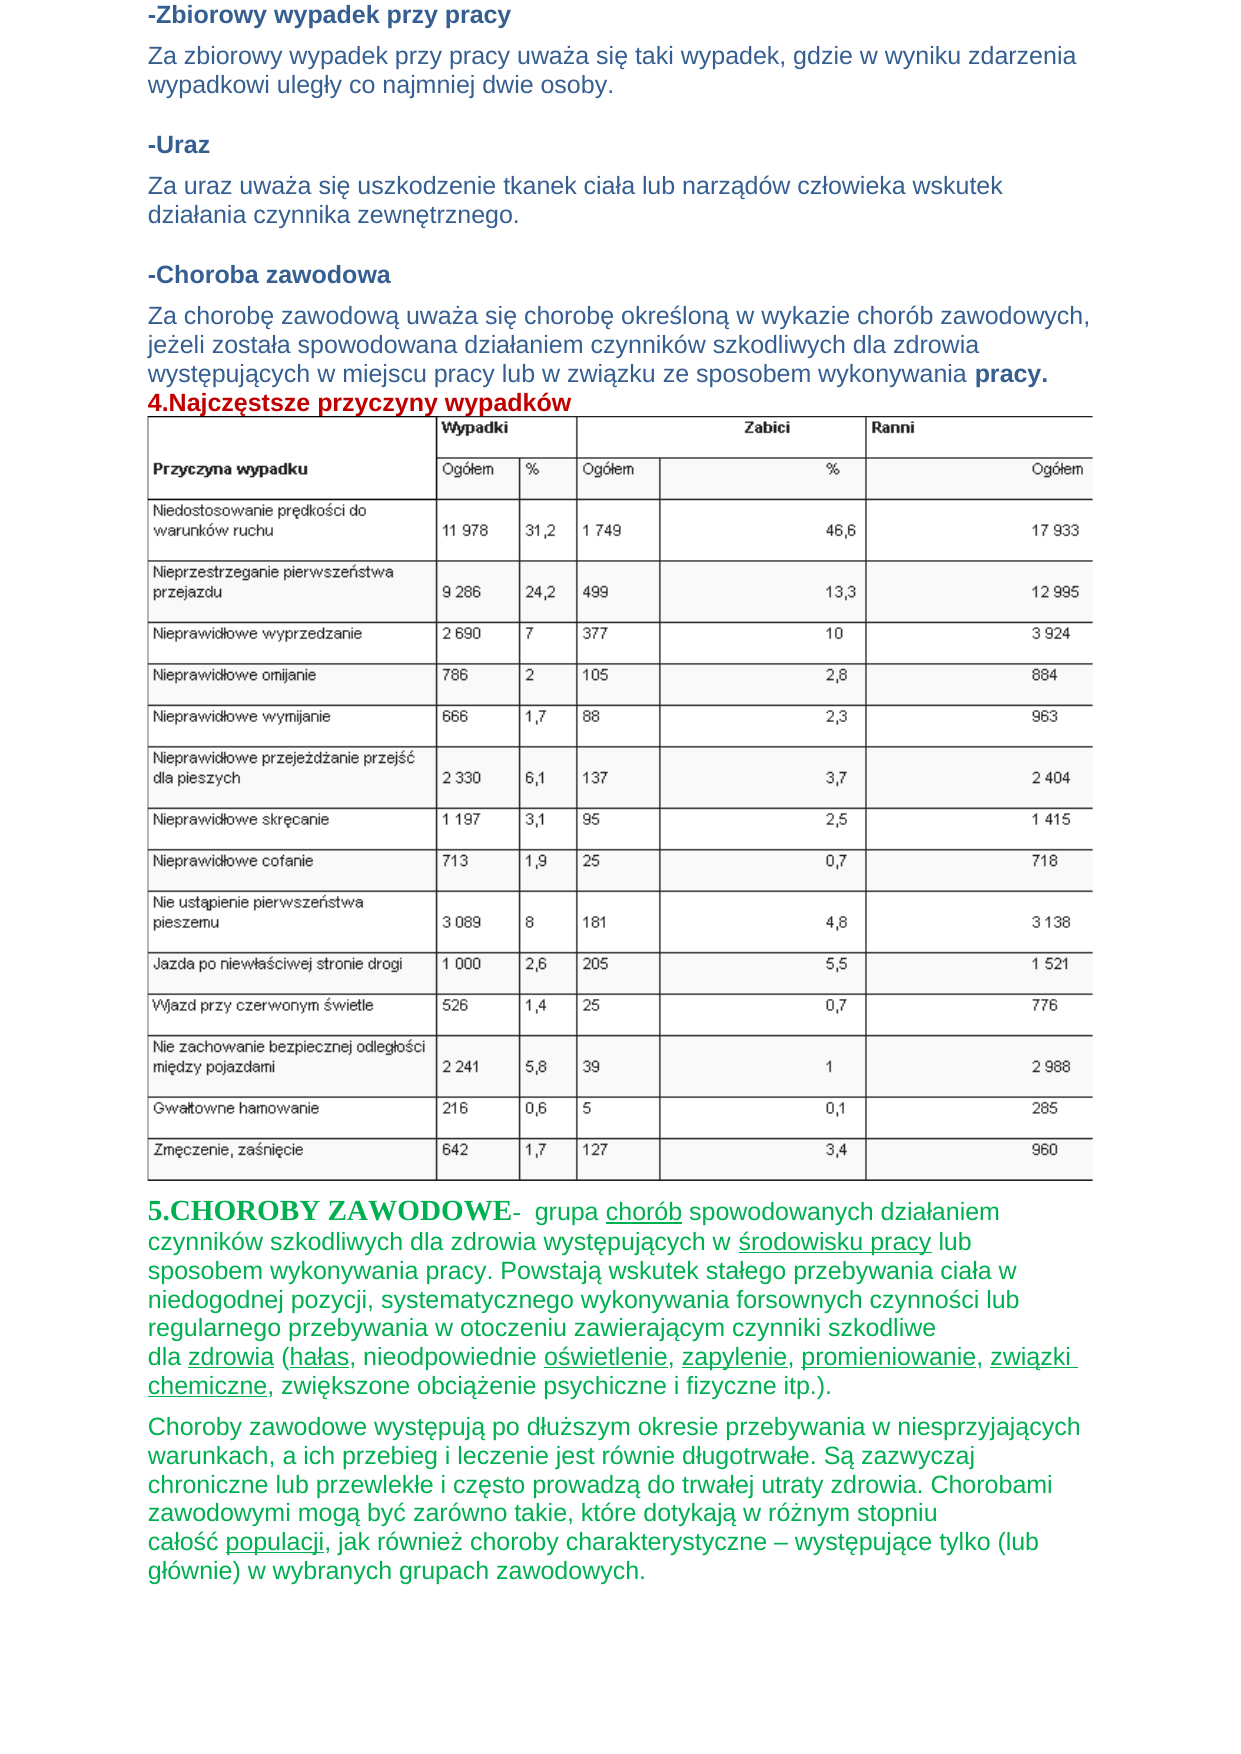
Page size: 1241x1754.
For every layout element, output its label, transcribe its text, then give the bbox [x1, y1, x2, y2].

picture [147, 416, 1093, 1181]
text 5.CHOROBY ZAWODOWE- grupa chorób spowodowanych działaniem czynników szkodliwych dla zdrowia występujących w środowisku pracy lub sposobem wykonywania pracy. Powstają wskutek stałego przebywania ciała w niedogodnej pozycji, systematycznego wykonywania forsownych czynności lub regularnego przebywania w otoczeniu zawierającym czynniki szkodliwe dla zdrowia (hałas, nieodpowiednie oświetlenie, zapylenie, promieniowanie, związki chemiczne, zwiększone obciążenie psychiczne i fizyczne itp.). [148, 1193, 1093, 1399]
text -Zbiorowy wypadek przy pracy [148, 0, 1093, 29]
text 4.Najczęstsze przyczyny wypadków [148, 387, 1093, 416]
text -Choroba zawodowa [148, 260, 1093, 289]
text Za chorobę zawodową uważa się chorobę określoną w wykazie chorób zawodowych, jeżeli została spowodowana działaniem czynników szkodliwych dla zdrowia występujących w miejscu pracy lub w związku ze sposobem wykonywania pracy. [148, 301, 1093, 387]
text -Uraz [148, 130, 1093, 159]
text Za uraz uważa się uszkodzenie tkanek ciała lub narządów człowieka wskutek działania czynnika zewnętrznego. [148, 171, 1093, 229]
text Za zbiorowy wypadek przy pracy uważa się taki wypadek, gdzie w wyniku zdarzenia wypadkowi uległy co najmniej dwie osoby. [148, 41, 1093, 99]
text Choroby zawodowe występują po dłuższym okresie przebywania w niesprzyjających warunkach, a ich przebieg i leczenie jest równie długotrwałe. Są zazwyczaj chroniczne lub przewlekłe i często prowadzą do trwałej utraty zdrowia. Chorobami zawodowymi mogą być zarówno takie, które dotykają w różnym stopniu całość populacji, jak również choroby charakterystyczne – występujące tylko (lub głównie) w wybranych grupach zawodowych. [148, 1412, 1093, 1584]
